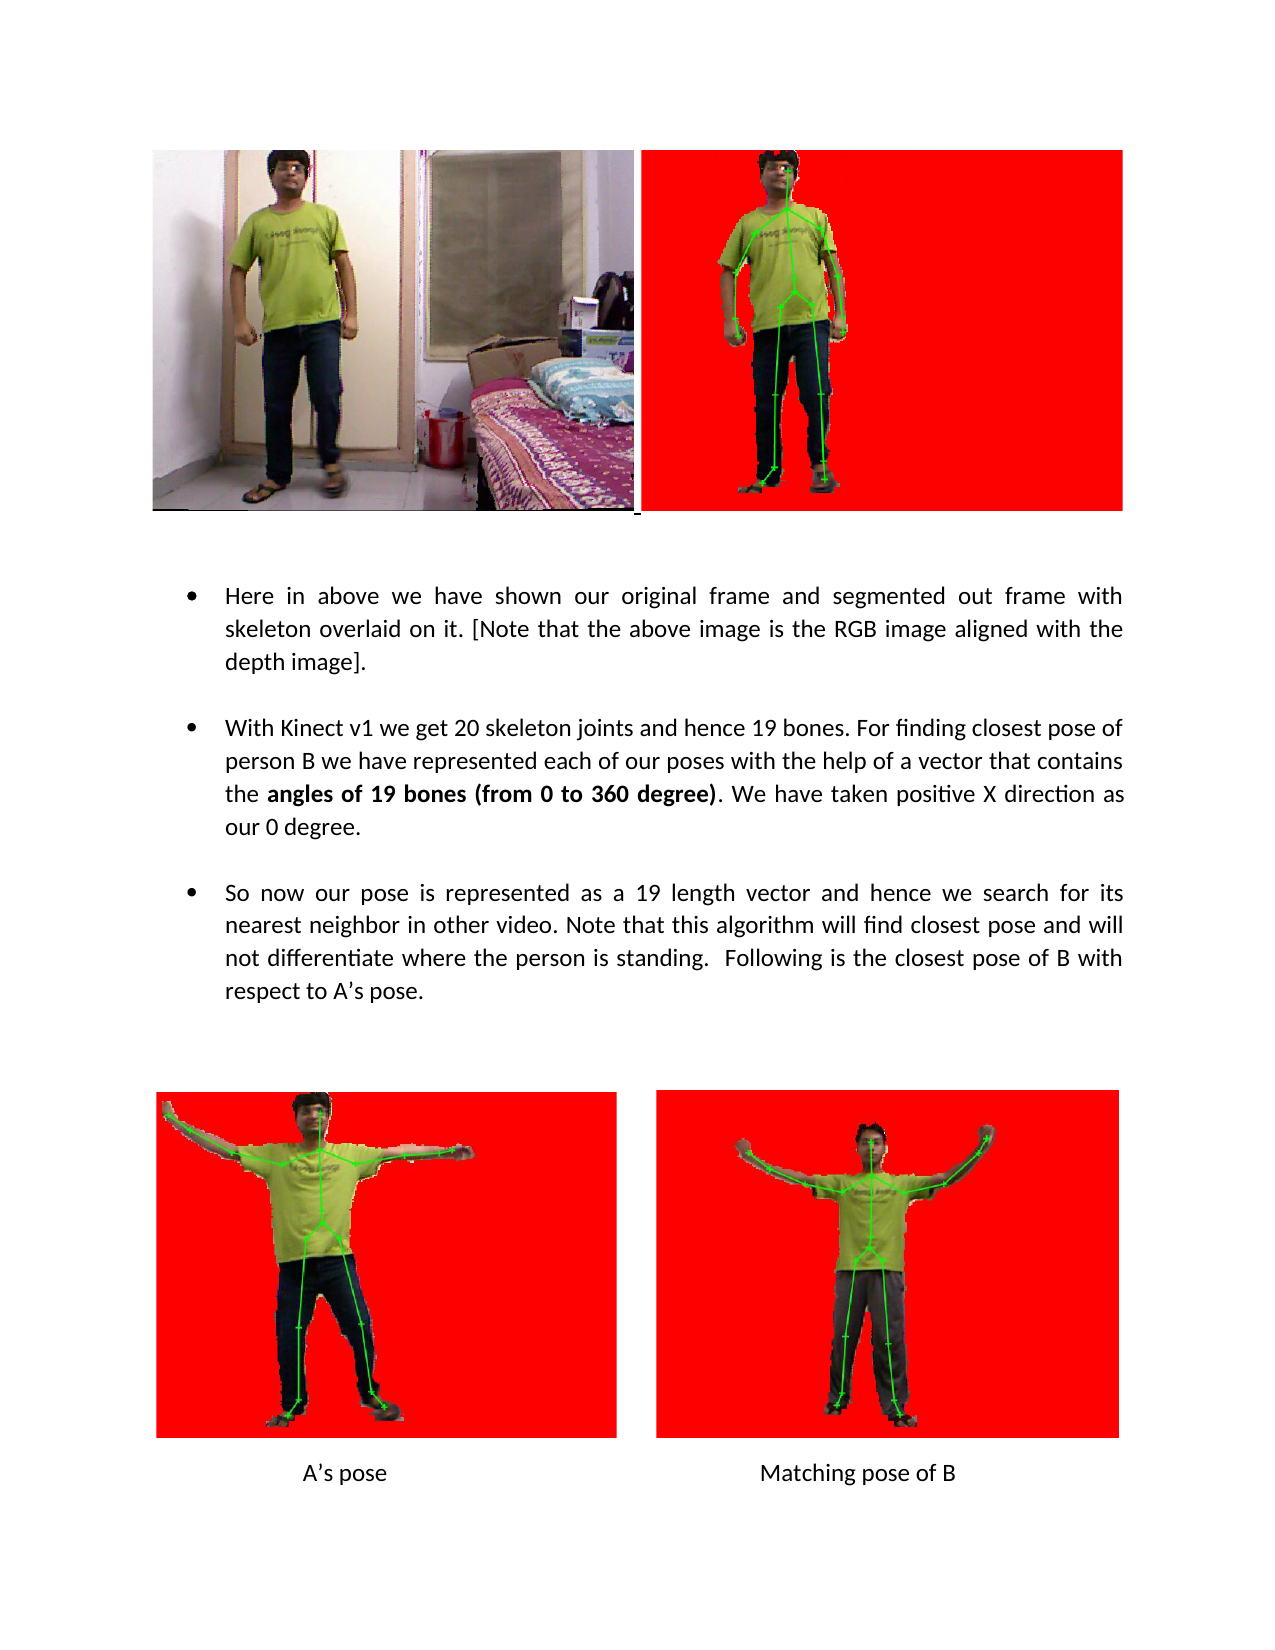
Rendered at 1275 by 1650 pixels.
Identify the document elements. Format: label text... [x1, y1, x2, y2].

text A’s pose Matching pose of B [150, 1457, 1125, 1487]
picture [641, 150, 1123, 511]
list With Kinect v1 we get 20 skeleton joints and hence 19 bones. For finding closest pose of person B we have represented each of our poses with the help of a vector that contains the angles of 19 bones (from 0 to 360 degree). We have taken positive X direction as our 0 degree. [187, 712, 1125, 841]
picture [152, 150, 634, 511]
list Here in above we have shown our original frame and segmented out frame with skeleton overlaid on it. [Note that the above image is the RGB image aligned with the depth image]. [187, 580, 1125, 677]
list So now our pose is represented as a 19 length vector and hence we search for its nearest neighbor in other video. Note that this algorithm will find closest pose and will not differentiate where the person is standing. Following is the closest pose of B with respect to A’s pose. [187, 877, 1125, 1006]
picture [656, 1090, 1119, 1438]
picture [156, 1092, 617, 1438]
